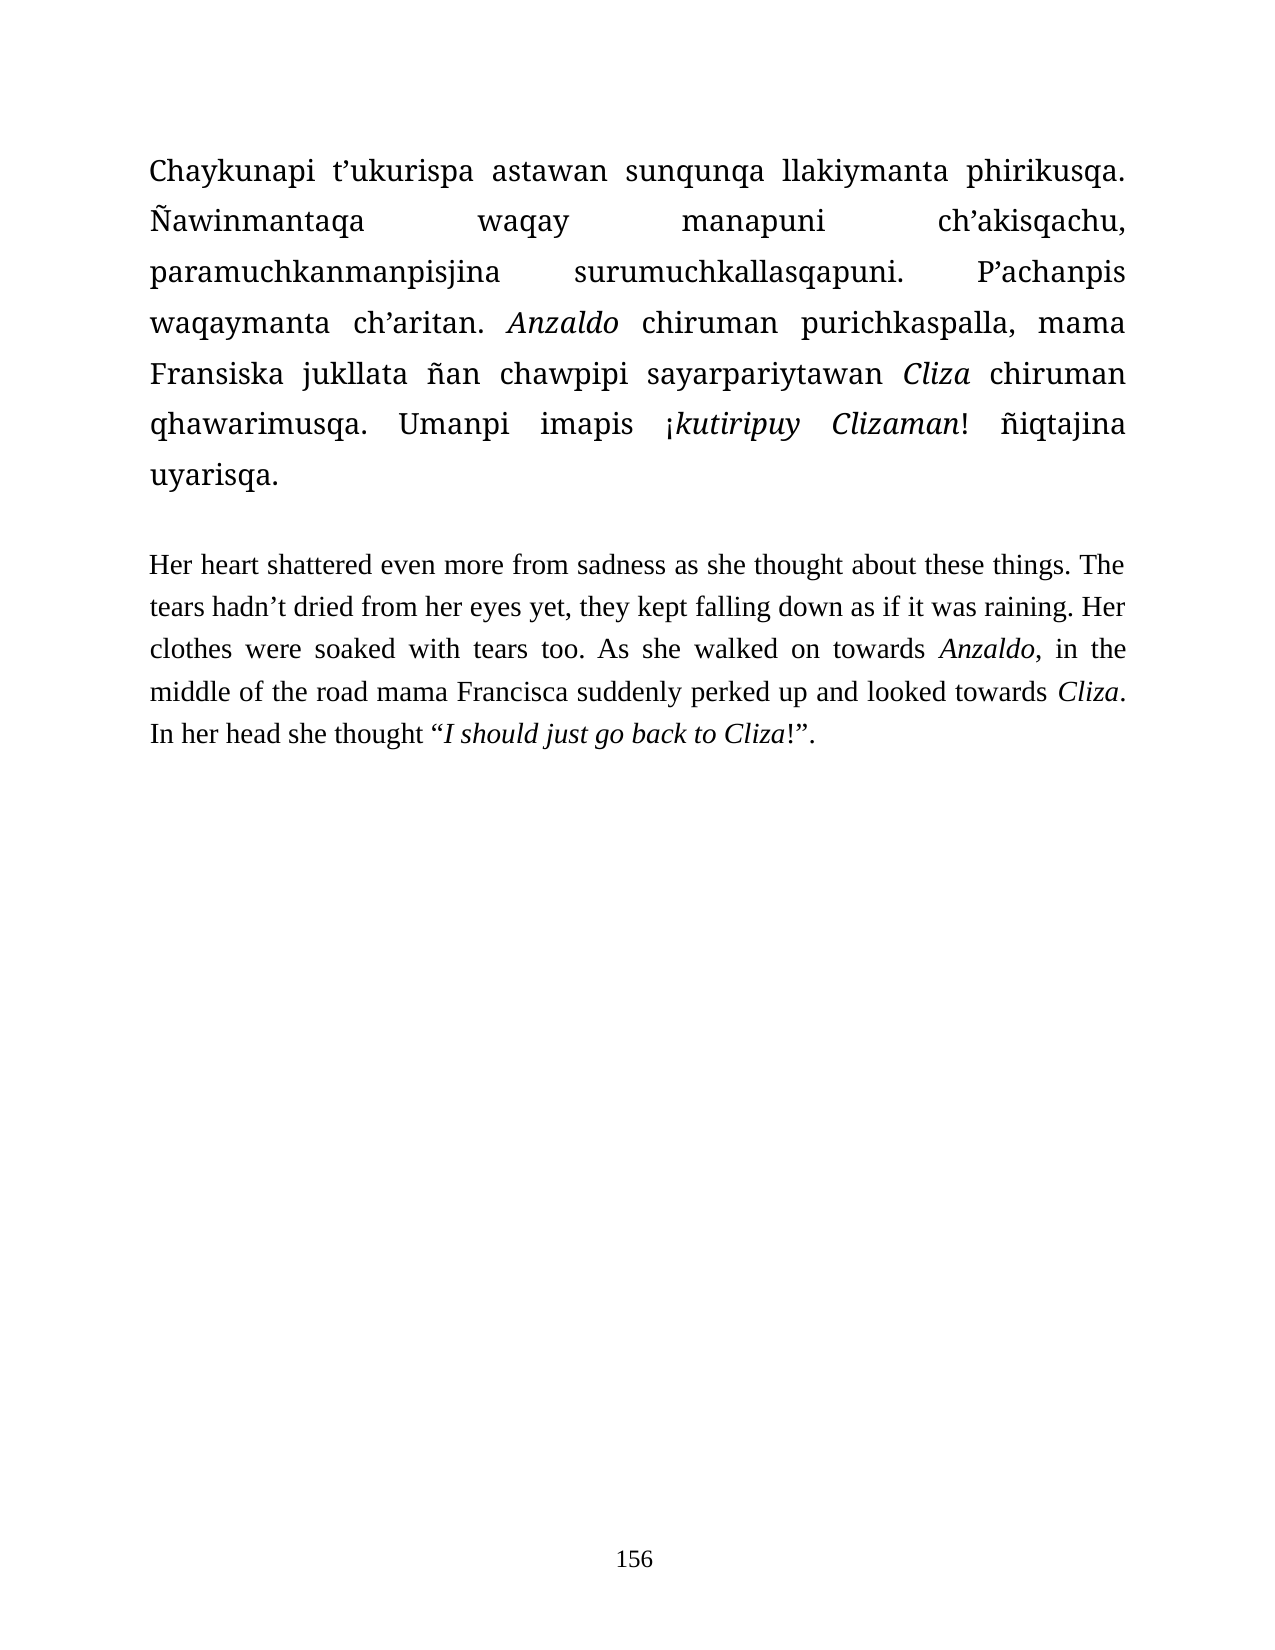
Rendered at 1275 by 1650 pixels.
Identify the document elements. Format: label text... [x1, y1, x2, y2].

text Chaykunapi t’ukurispa astawan sunqunqa llakiymanta phirikusqa. Ñawinmantaqa waqay manapuni ch’akisqachu, paramuchkanmanpisjina surumuchkallasqapuni. P’achanpis waqaymanta ch’aritan. Anzaldo chiruman purichkaspalla, mama Fransiska jukllata ñan chawpipi sayarpariytawan Cliza chiruman qhawarimusqa. Umanpi imapis ¡kutiripuy Clizaman! ñiqtajina uyarisqa. [148, 150, 1126, 494]
text Her heart shattered even more from sadness as she thought about these things. The tears hadn’t dried from her eyes yet, they kept falling down as if it was raining. Her clothes were soaked with tears too. As she walked on towards Anzaldo, in the middle of the road mama Francisca suddenly perked up and looked towards Cliza. In her head she thought “I should just go back to Cliza!”. [148, 547, 1126, 749]
